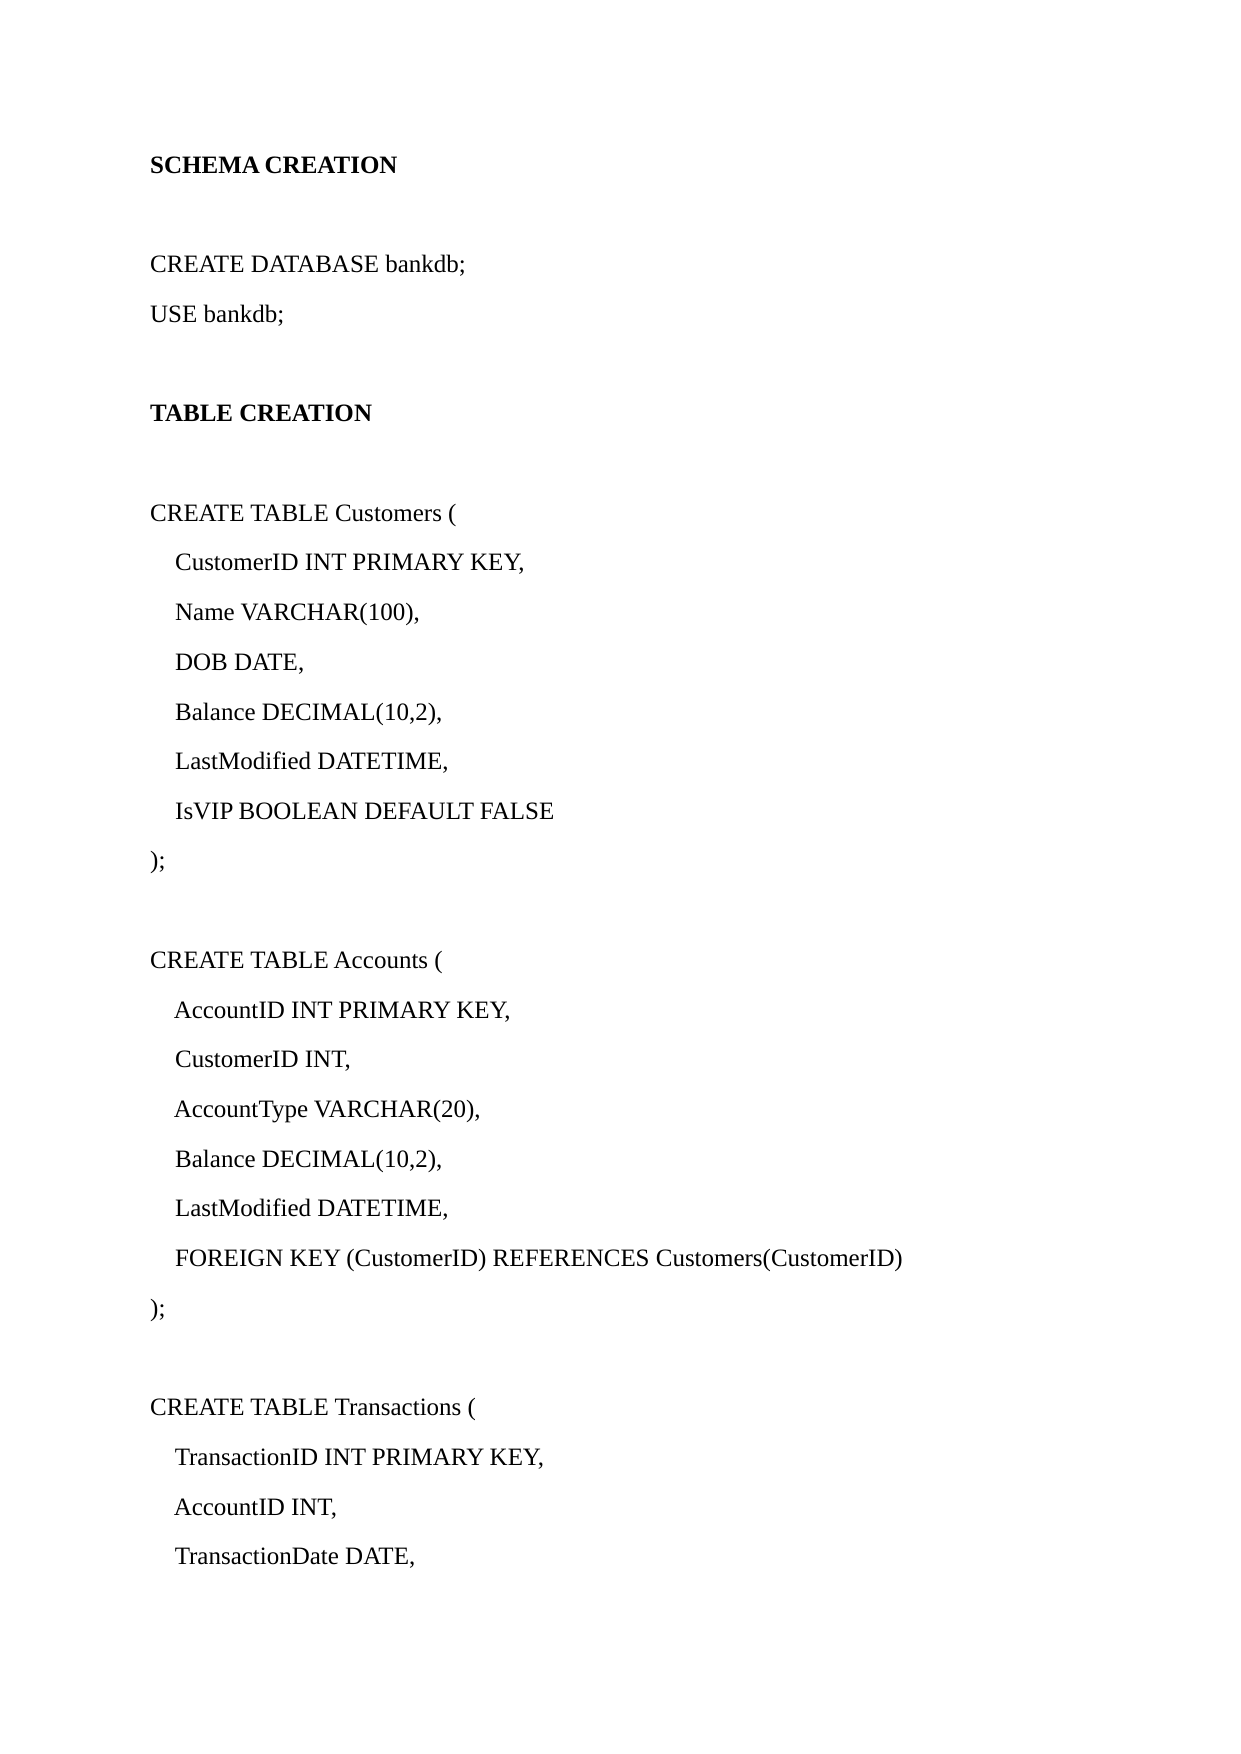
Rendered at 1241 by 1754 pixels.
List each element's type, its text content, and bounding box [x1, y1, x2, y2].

text CustomerID INT, [150, 1044, 1090, 1073]
text TABLE CREATION [150, 398, 1090, 427]
text Balance DECIMAL(10,2), [150, 1144, 1090, 1172]
text AccountID INT, [150, 1492, 1090, 1520]
text IsVIP BOOLEAN DEFAULT FALSE [150, 796, 1090, 825]
text AccountID INT PRIMARY KEY, [150, 995, 1090, 1023]
text CustomerID INT PRIMARY KEY, [150, 547, 1090, 576]
text CREATE TABLE Transactions ( [150, 1392, 1090, 1421]
text LastModified DATETIME, [150, 1193, 1090, 1222]
text DOB DATE, [150, 647, 1090, 676]
text SCHEMA CREATION [150, 150, 1090, 179]
text ); [150, 846, 1090, 874]
text TransactionID INT PRIMARY KEY, [150, 1442, 1090, 1471]
text Balance DECIMAL(10,2), [150, 697, 1090, 725]
text CREATE TABLE Customers ( [150, 498, 1090, 527]
text USE bankdb; [150, 299, 1090, 328]
text ); [150, 1293, 1090, 1322]
text CREATE TABLE Accounts ( [150, 945, 1090, 974]
text LastModified DATETIME, [150, 746, 1090, 775]
text AccountType VARCHAR(20), [150, 1094, 1090, 1123]
text Name VARCHAR(100), [150, 597, 1090, 626]
text FOREIGN KEY (CustomerID) REFERENCES Customers(CustomerID) [150, 1243, 1090, 1272]
text CREATE DATABASE bankdb; [150, 249, 1090, 278]
text TransactionDate DATE, [150, 1541, 1090, 1570]
